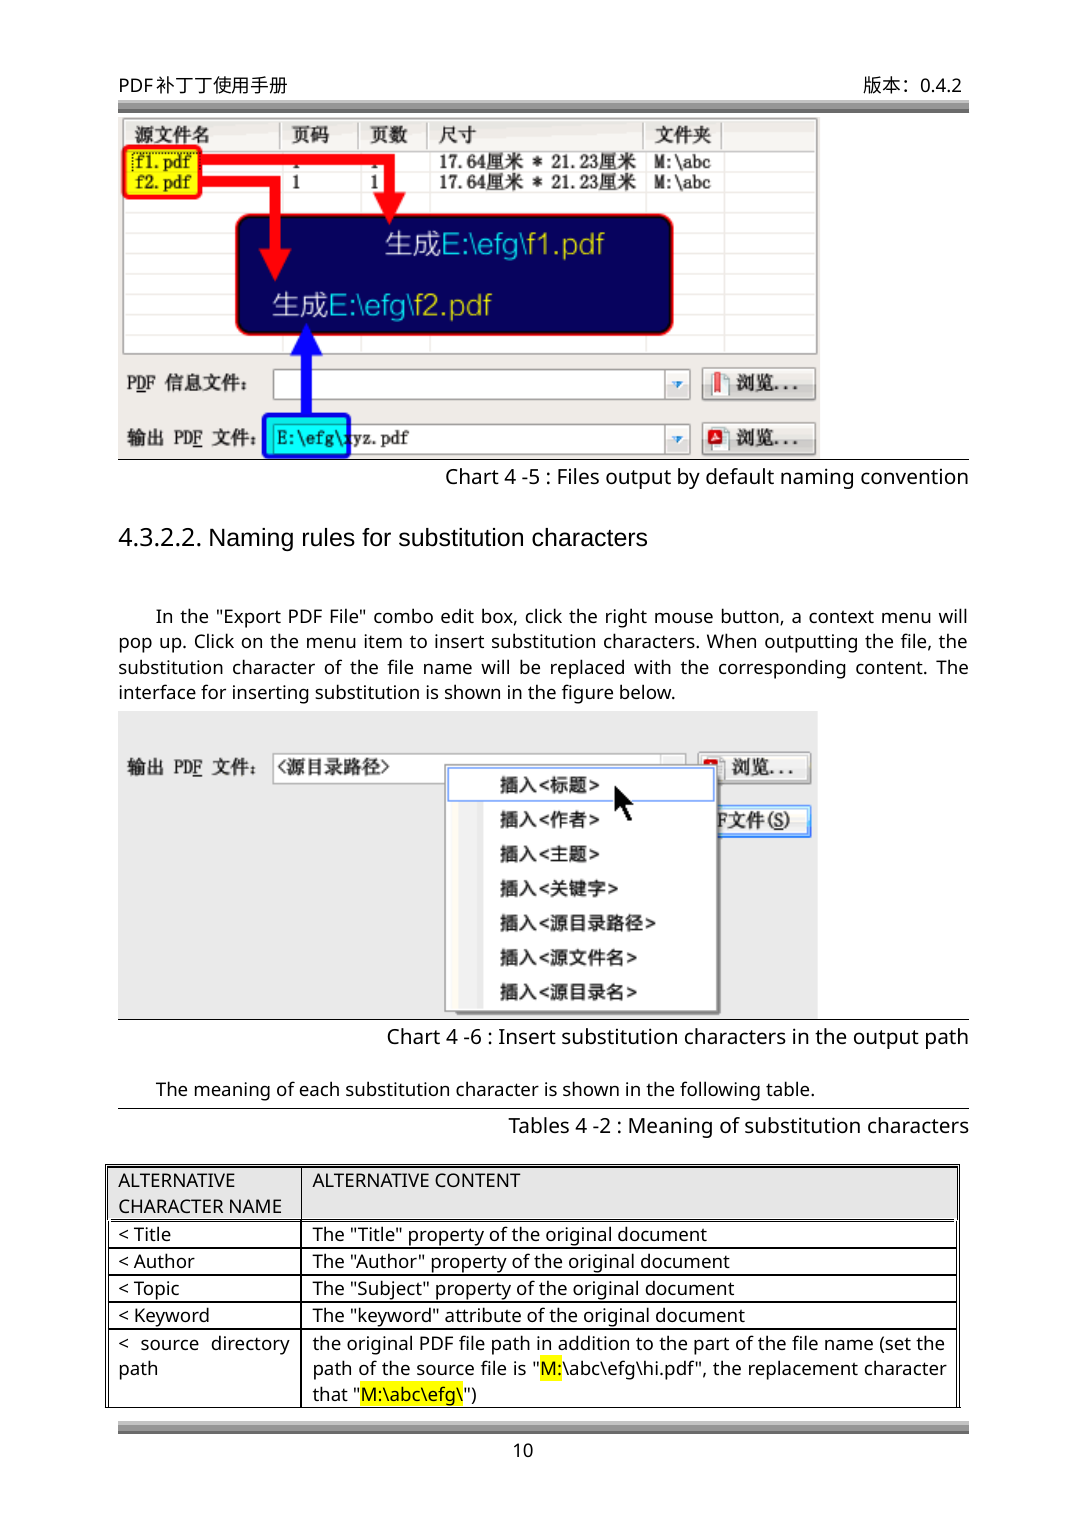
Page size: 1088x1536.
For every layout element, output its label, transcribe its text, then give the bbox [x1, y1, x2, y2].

table_cell the original PDF file path in addition to the part of the file name (set the path of the source file is "M:\abc\efg\hi.pdf", the replacement character that "M:\abc\efg\") [302, 1330, 956, 1406]
text In the "Export PDF File" combo edit box, click the right mouse button, a context menu will pop up. Click on the menu item to insert substitution characters. When outputting the file, the substitution character of the file name will be replaced with the corresponding content. The interface for inserting substitution is shown in the figure below. [118, 603, 969, 705]
table_cell < Title [107, 1219, 300, 1247]
table_cell The "Title" property of the original document [302, 1219, 958, 1247]
text Tables 4 -2 : Meaning of substitution characters [118, 1109, 969, 1139]
picture [118, 711, 818, 1019]
table_cell < source directory path [109, 1330, 300, 1406]
table_cell The "Subject" property of the original document [302, 1276, 956, 1301]
table_cell < Keyword [109, 1303, 300, 1328]
table_cell The "keyword" attribute of the original document [302, 1303, 956, 1328]
table_cell < Topic [109, 1276, 300, 1301]
text Chart 4 -6 : Insert substitution characters in the output path [118, 1020, 969, 1051]
picture [118, 117, 820, 459]
text The meaning of each substitution character is shown in the following table. [118, 1076, 969, 1101]
table_cell < Author [109, 1249, 300, 1274]
table_header Alternative content [302, 1168, 957, 1218]
text Chart 4 -5 : Files output by default naming convention [118, 460, 969, 491]
table_header Alternative character name [108, 1168, 301, 1218]
subtitle Naming rules for substitution characters [118, 520, 969, 554]
table_cell The "Author" property of the original document [302, 1249, 956, 1274]
